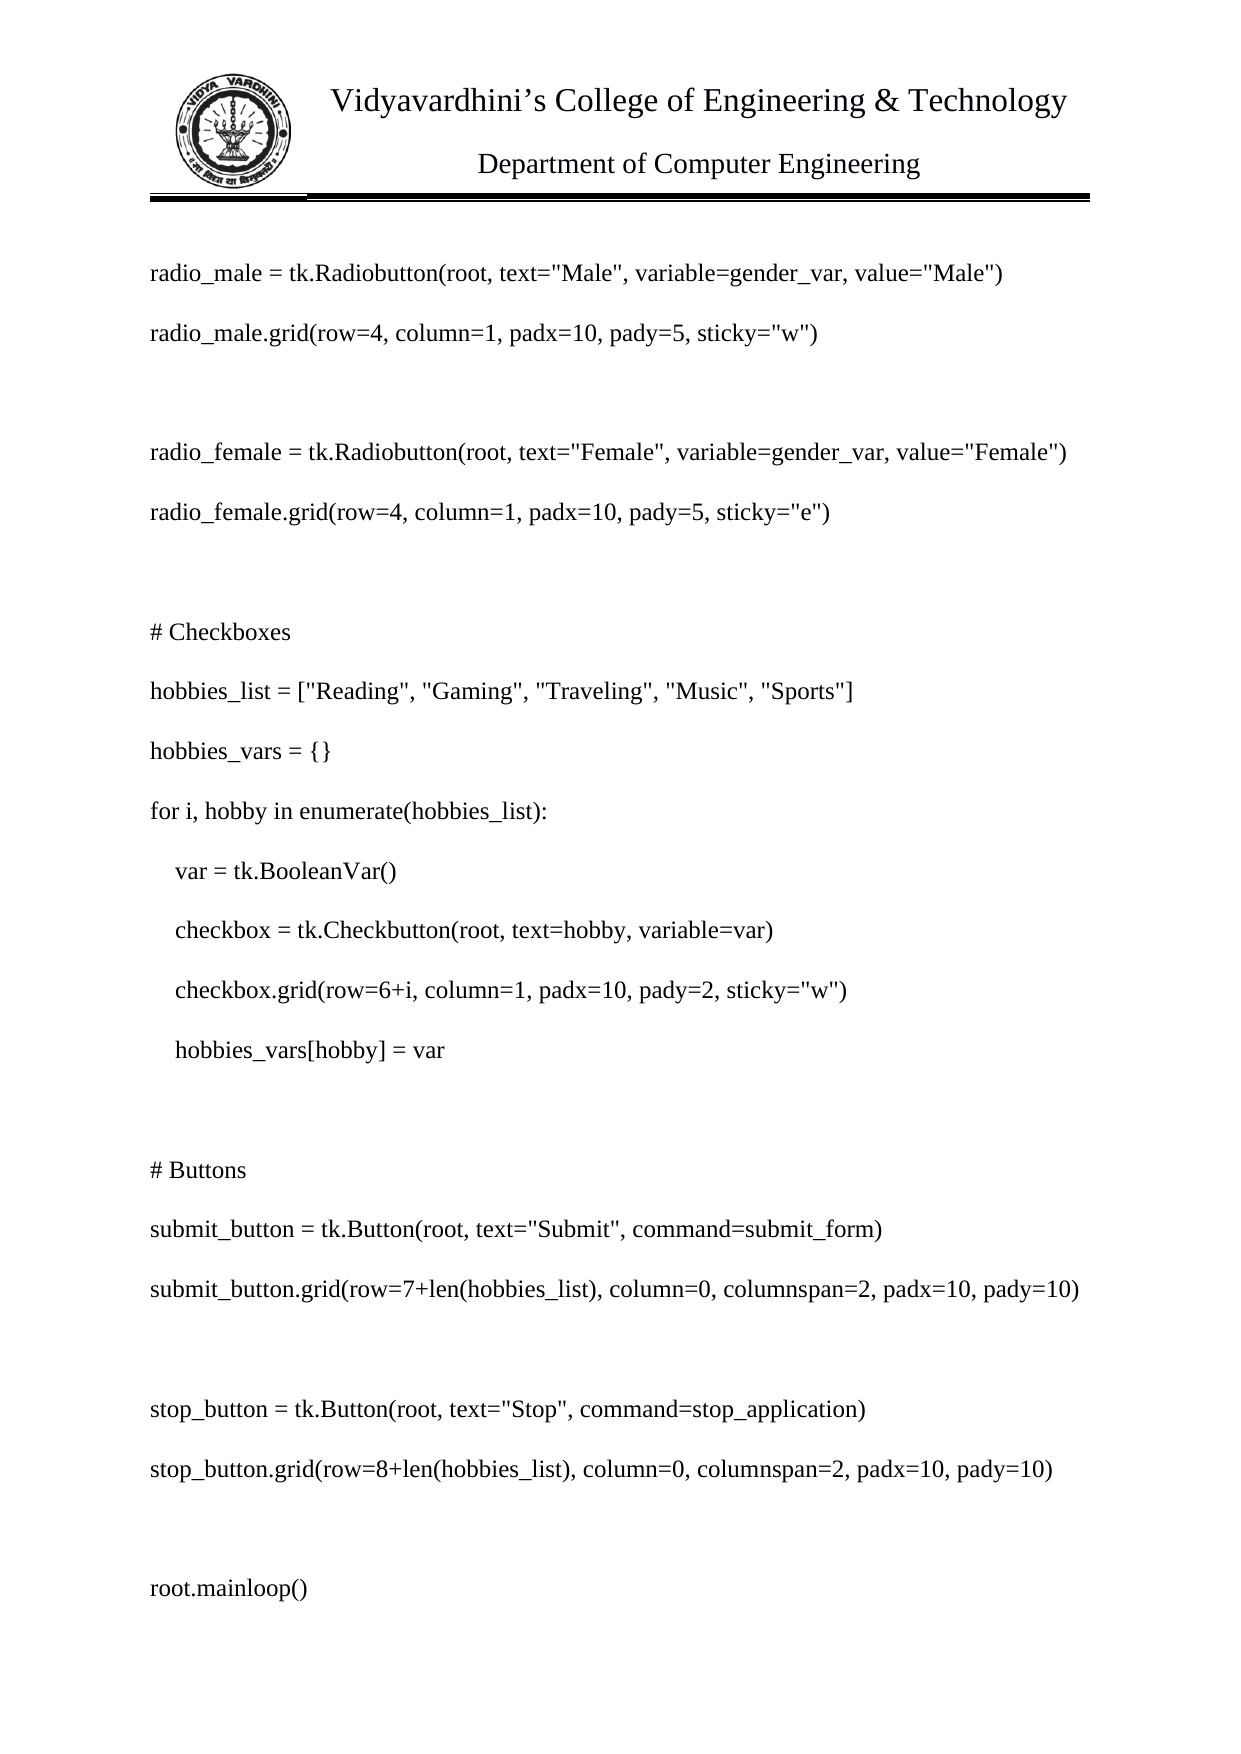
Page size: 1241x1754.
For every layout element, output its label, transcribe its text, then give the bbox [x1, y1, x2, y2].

text checkbox.grid(row=6+i, column=1, padx=10, pady=2, sticky="w") [150, 975, 1090, 1004]
text submit_button = tk.Button(root, text="Submit", command=submit_form) [150, 1214, 1090, 1243]
text hobbies_list = ["Reading", "Gaming", "Traveling", "Music", "Sports"] [150, 676, 1090, 705]
text # Checkboxes [150, 617, 1090, 645]
text for i, hobby in enumerate(hobbies_list): [150, 796, 1090, 825]
text var = tk.BooleanVar() [150, 856, 1090, 884]
picture [173, 73, 292, 190]
text radio_female = tk.Radiobutton(root, text="Female", variable=gender_var, value="Female") [150, 437, 1090, 466]
text radio_male = tk.Radiobutton(root, text="Male", variable=gender_var, value="Male") [150, 258, 1090, 287]
text submit_button.grid(row=7+len(hobbies_list), column=0, columnspan=2, padx=10, pady=10) [150, 1274, 1090, 1303]
text # Buttons [150, 1155, 1090, 1183]
text stop_button = tk.Button(root, text="Stop", command=stop_application) [150, 1394, 1090, 1423]
text root.mainloop() [150, 1573, 1090, 1602]
text stop_button.grid(row=8+len(hobbies_list), column=0, columnspan=2, padx=10, pady=10) [150, 1454, 1090, 1482]
text checkbox = tk.Checkbutton(root, text=hobby, variable=var) [150, 916, 1090, 944]
text hobbies_vars[hobby] = var [150, 1035, 1090, 1064]
text radio_male.grid(row=4, column=1, padx=10, pady=5, sticky="w") [150, 318, 1090, 346]
text hobbies_vars = {} [150, 736, 1090, 765]
text radio_female.grid(row=4, column=1, padx=10, pady=5, sticky="e") [150, 497, 1090, 526]
